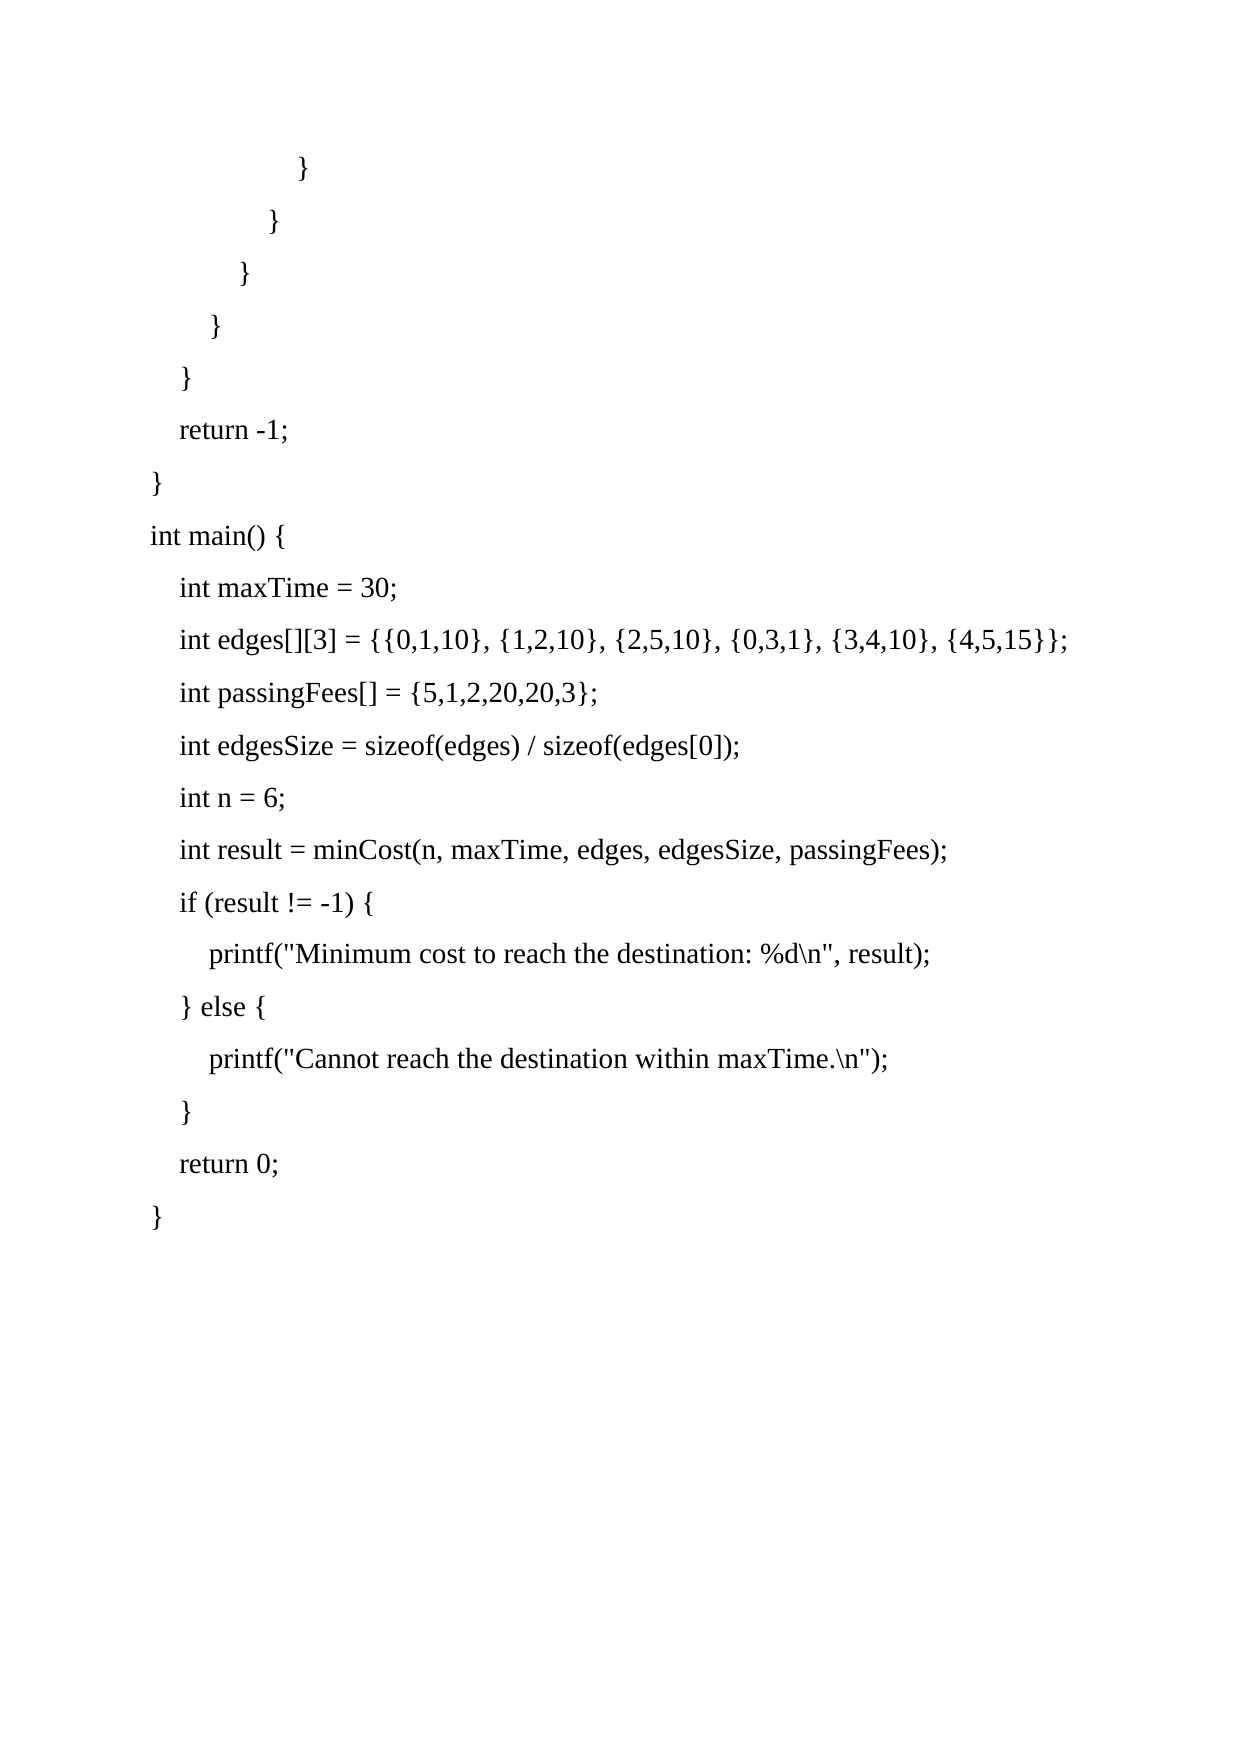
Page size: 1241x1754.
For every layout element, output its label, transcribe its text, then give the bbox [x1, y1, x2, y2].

text } [150, 1199, 1182, 1232]
text int result = minCost(n, maxTime, edges, edgesSize, passingFees); if (result != -1) { [179, 832, 950, 918]
text int edgesSize = sizeof(edges) / sizeof(edges[0]); int n = 6; [179, 728, 742, 813]
text int maxTime = 30; [179, 570, 1182, 604]
text printf("Minimum cost to reach the destination: %d\n", result); [208, 937, 1182, 970]
text } else { [179, 989, 1182, 1023]
text } [208, 308, 1182, 341]
text } [296, 150, 1182, 184]
text return -1; [179, 412, 1182, 446]
text int edges[][3] = {{0,1,10}, {1,2,10}, {2,5,10}, {0,3,1}, {3,4,10}, {4,5,15}}; [179, 622, 1182, 656]
text return 0; [179, 1146, 1182, 1180]
text } [150, 465, 1182, 499]
text } [238, 255, 1182, 289]
text } [179, 360, 1182, 394]
text printf("Cannot reach the destination within maxTime.\n"); [208, 1042, 1182, 1075]
text } [267, 203, 1182, 237]
text } [179, 1094, 1182, 1127]
text int main() { [150, 518, 1182, 551]
text int passingFees[] = {5,1,2,20,20,3}; [179, 675, 1182, 709]
